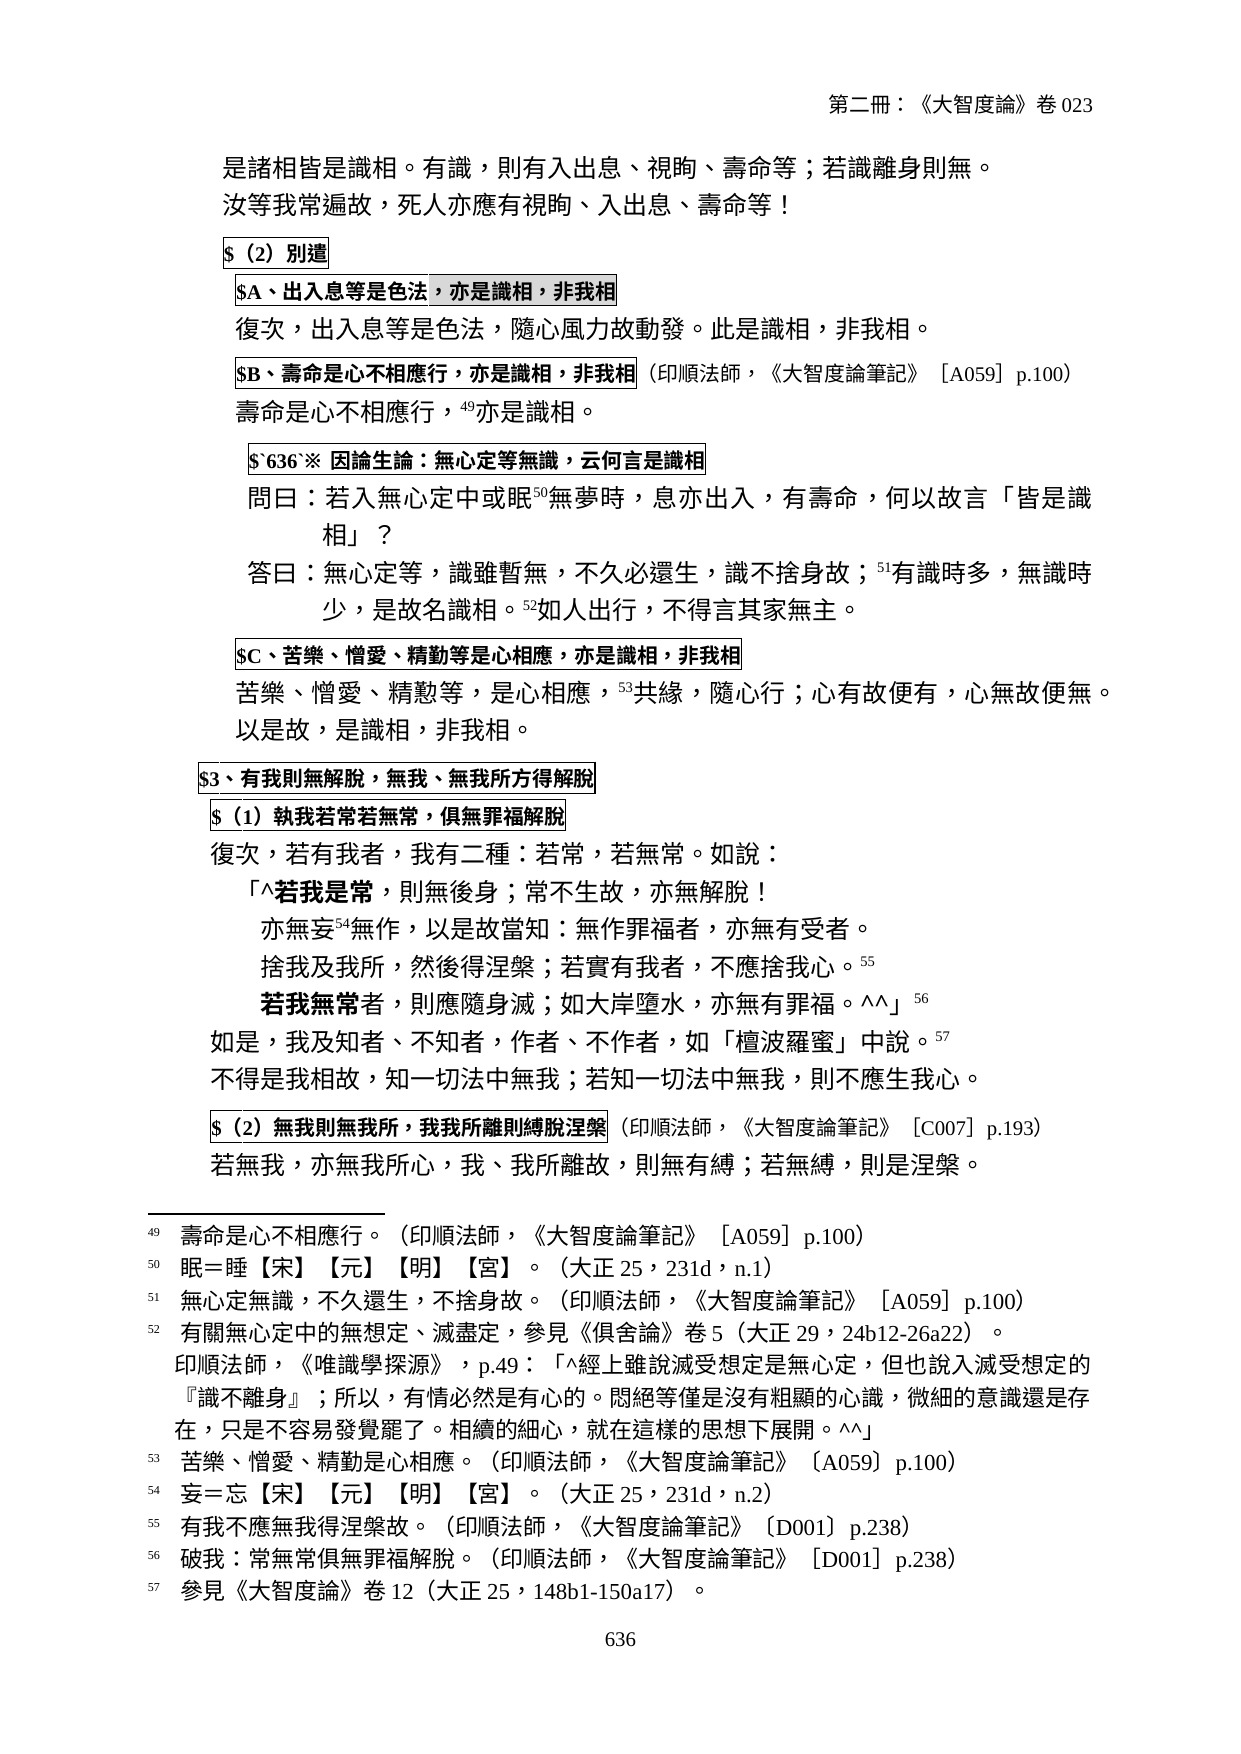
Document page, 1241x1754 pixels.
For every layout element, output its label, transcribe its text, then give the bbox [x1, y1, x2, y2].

text $（1）執我若常若無常，俱無罪福解脫 [210, 796, 1092, 834]
text 「^若我是常，則無後身；常不生故，亦無解脫！ [235, 871, 1092, 909]
text 問曰：若入無心定中或眠無夢時，息亦出入，有壽命，何以故言「皆是識相」？ [248, 478, 1092, 553]
text 若我無常者，則應隨身滅；如大岸墮水，亦無有罪福。^^」 [260, 984, 1092, 1021]
text $`636`※ 因論生論：無心定等無識，云何言是識相 [248, 440, 1092, 478]
text $B、壽命是心不相應行，亦是識相，非我相（印順法師，《大智度論筆記》［A059］p.100） [235, 354, 1092, 391]
text 不得是我相故，知一切法中無我；若知一切法中無我，則不應生我心。 [210, 1059, 1092, 1096]
text 答曰：無心定等，識雖暫無，不久必還生，識不捨身故；有識時多，無識時少，是故名識相。如人出行，不得言其家無主。 [248, 553, 1092, 628]
text 如是，我及知者、不知者，作者、不作者，如「檀波羅蜜」中說。 [210, 1021, 1092, 1059]
text 壽命是心不相應行，亦是識相。 [235, 391, 1092, 429]
text 亦無妄無作，以是故當知：無作罪福者，亦無有受者。 [260, 909, 1092, 946]
text 汝等我常遍故，死人亦應有視眴、入出息、壽命等！ [223, 185, 1092, 223]
text $（2）別遣 [223, 234, 1092, 271]
text $3、有我則無解脫，無我、無我所方得解脫 [198, 759, 1092, 796]
text 復次，出入息等是色法，隨心風力故動發。此是識相，非我相。 [235, 309, 1092, 346]
text $C、苦樂、憎愛、精勤等是心相應，亦是識相，非我相 [235, 635, 1092, 673]
text 是諸相皆是識相。有識，則有入出息、視眴、壽命等；若識離身則無。 [223, 148, 1092, 185]
text $（2）無我則無我所，我我所離則縛脫涅槃（印順法師，《大智度論筆記》［C007］p.193） [210, 1108, 1092, 1145]
text 苦樂、憎愛、精懃等，是心相應，共緣，隨心行；心有故便有，心無故便無。以是故，是識相，非我相。 [235, 673, 1092, 748]
text 若無我，亦無我所心，我、我所離故，則無有縛；若無縛，則是涅槃。 [210, 1145, 1092, 1183]
text 復次，若有我者，我有二種：若常，若無常。如說： [210, 834, 1092, 871]
text 捨我及我所，然後得涅槃；若實有我者，不應捨我心。 [260, 946, 1092, 984]
text $A、出入息等是色法，亦是識相，非我相 [235, 271, 1092, 309]
